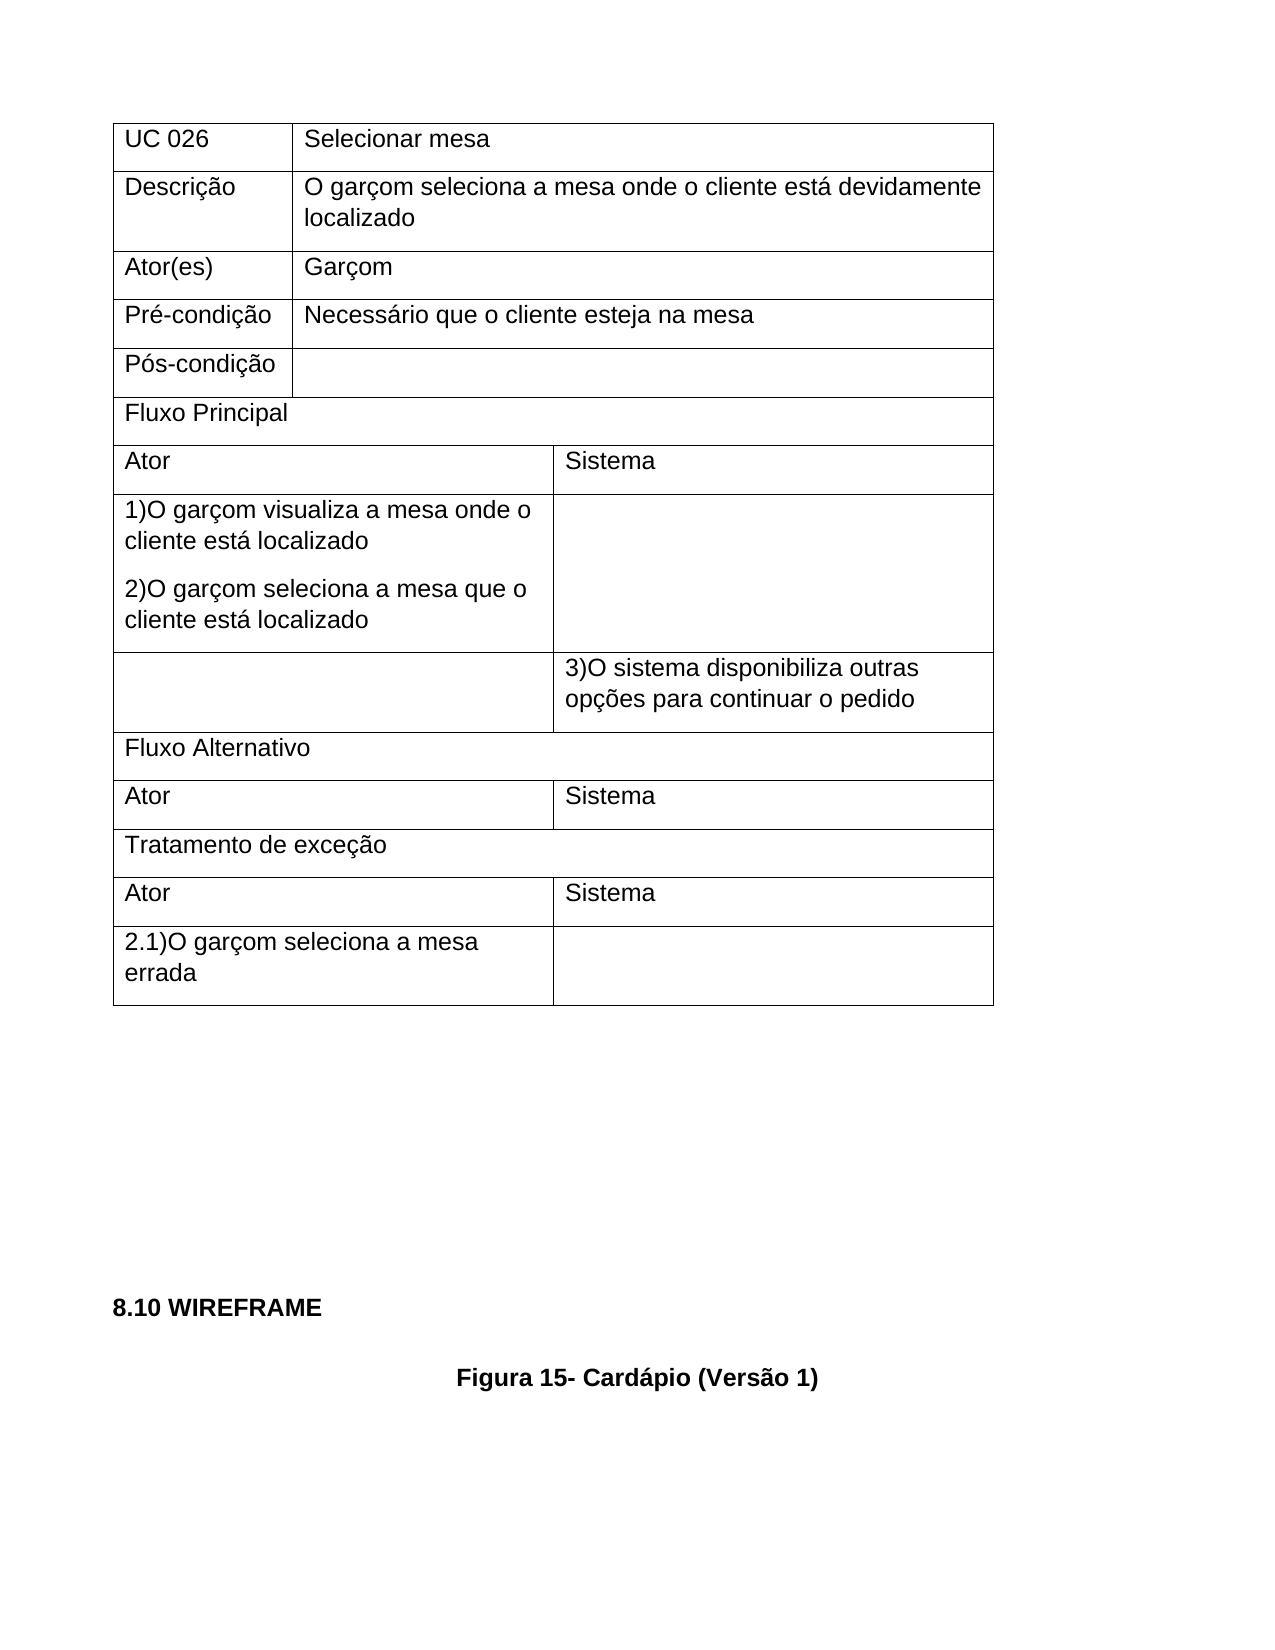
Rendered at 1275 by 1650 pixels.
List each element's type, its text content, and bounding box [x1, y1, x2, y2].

subtitle 8.10 WIREFRAME [112, 1293, 1162, 1321]
table_cell O garçom seleciona a mesa onde o cliente está devidamente localizado [293, 172, 993, 251]
table_cell [114, 653, 553, 732]
table_cell Tratamento de exceção [114, 830, 993, 877]
table_cell 1)O garçom visualiza a mesa onde o cliente está localizado 2)O garçom seleciona a mesa que o cliente está localizado [114, 495, 553, 652]
table_cell [293, 349, 993, 397]
table_cell 2.1)O garçom seleciona a mesa errada [114, 927, 553, 1005]
table_header Selecionar mesa [293, 124, 993, 171]
table_cell Fluxo Principal [114, 398, 993, 445]
table_cell Fluxo Alternativo [114, 733, 993, 780]
table_cell Descrição [114, 172, 292, 251]
table_cell Ator [114, 446, 553, 494]
table_cell [554, 495, 993, 652]
table_cell Sistema [554, 446, 993, 494]
table_cell 3)O sistema disponibiliza outras opções para continuar o pedido [554, 653, 993, 732]
table_cell Ator [114, 781, 553, 829]
table_cell Garçom [293, 252, 993, 299]
table_cell Pós-condição [114, 349, 292, 397]
table_cell [554, 927, 993, 1005]
table_cell Ator [114, 878, 553, 926]
text Figura 15- Cardápio (Versão 1) [112, 1363, 1162, 1392]
table_cell Pré-condição [114, 300, 292, 348]
table_header UC 026 [114, 124, 292, 171]
table_cell Sistema [554, 878, 993, 926]
table_cell Ator(es) [114, 252, 292, 299]
table_cell Sistema [554, 781, 993, 829]
table_cell Necessário que o cliente esteja na mesa [293, 300, 993, 348]
